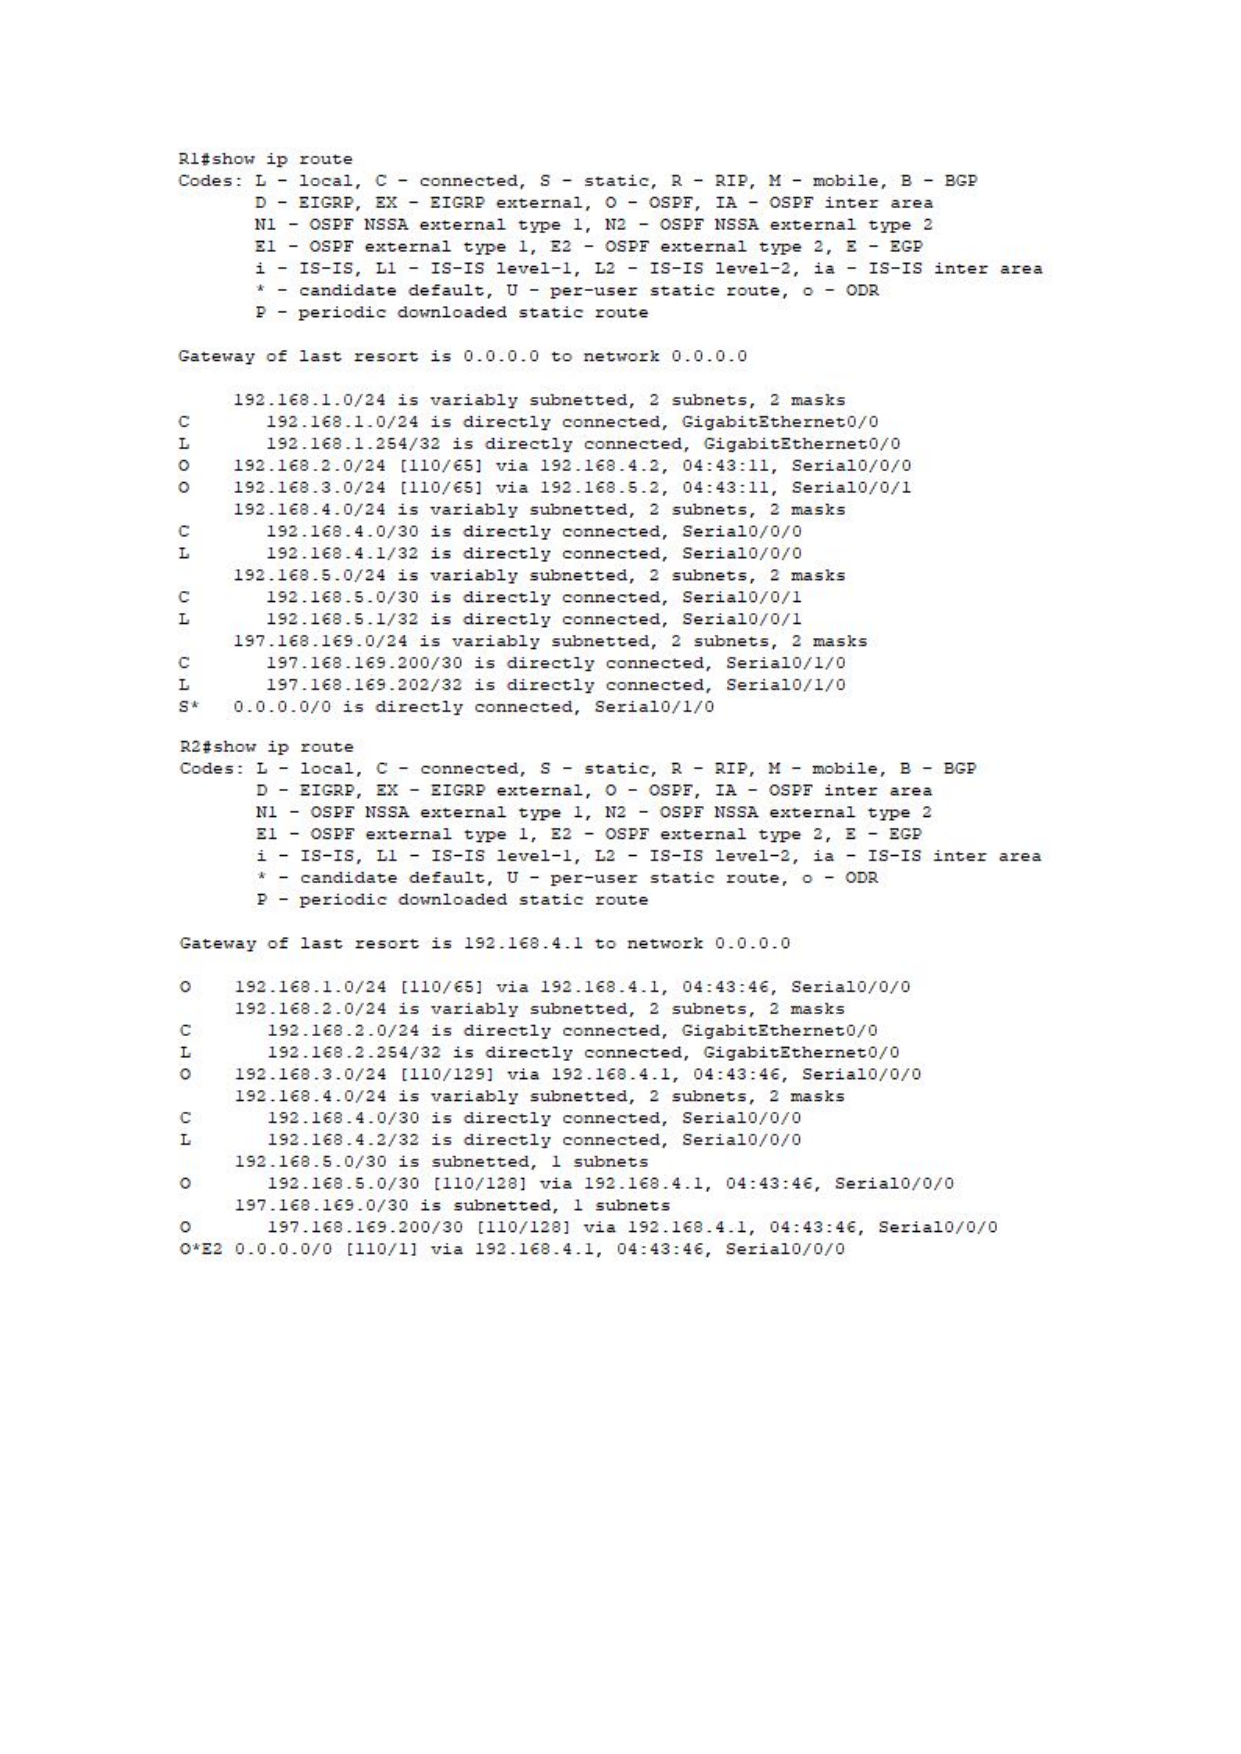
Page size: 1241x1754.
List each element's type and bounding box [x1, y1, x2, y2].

picture [177, 738, 1063, 1270]
picture [177, 147, 1053, 720]
